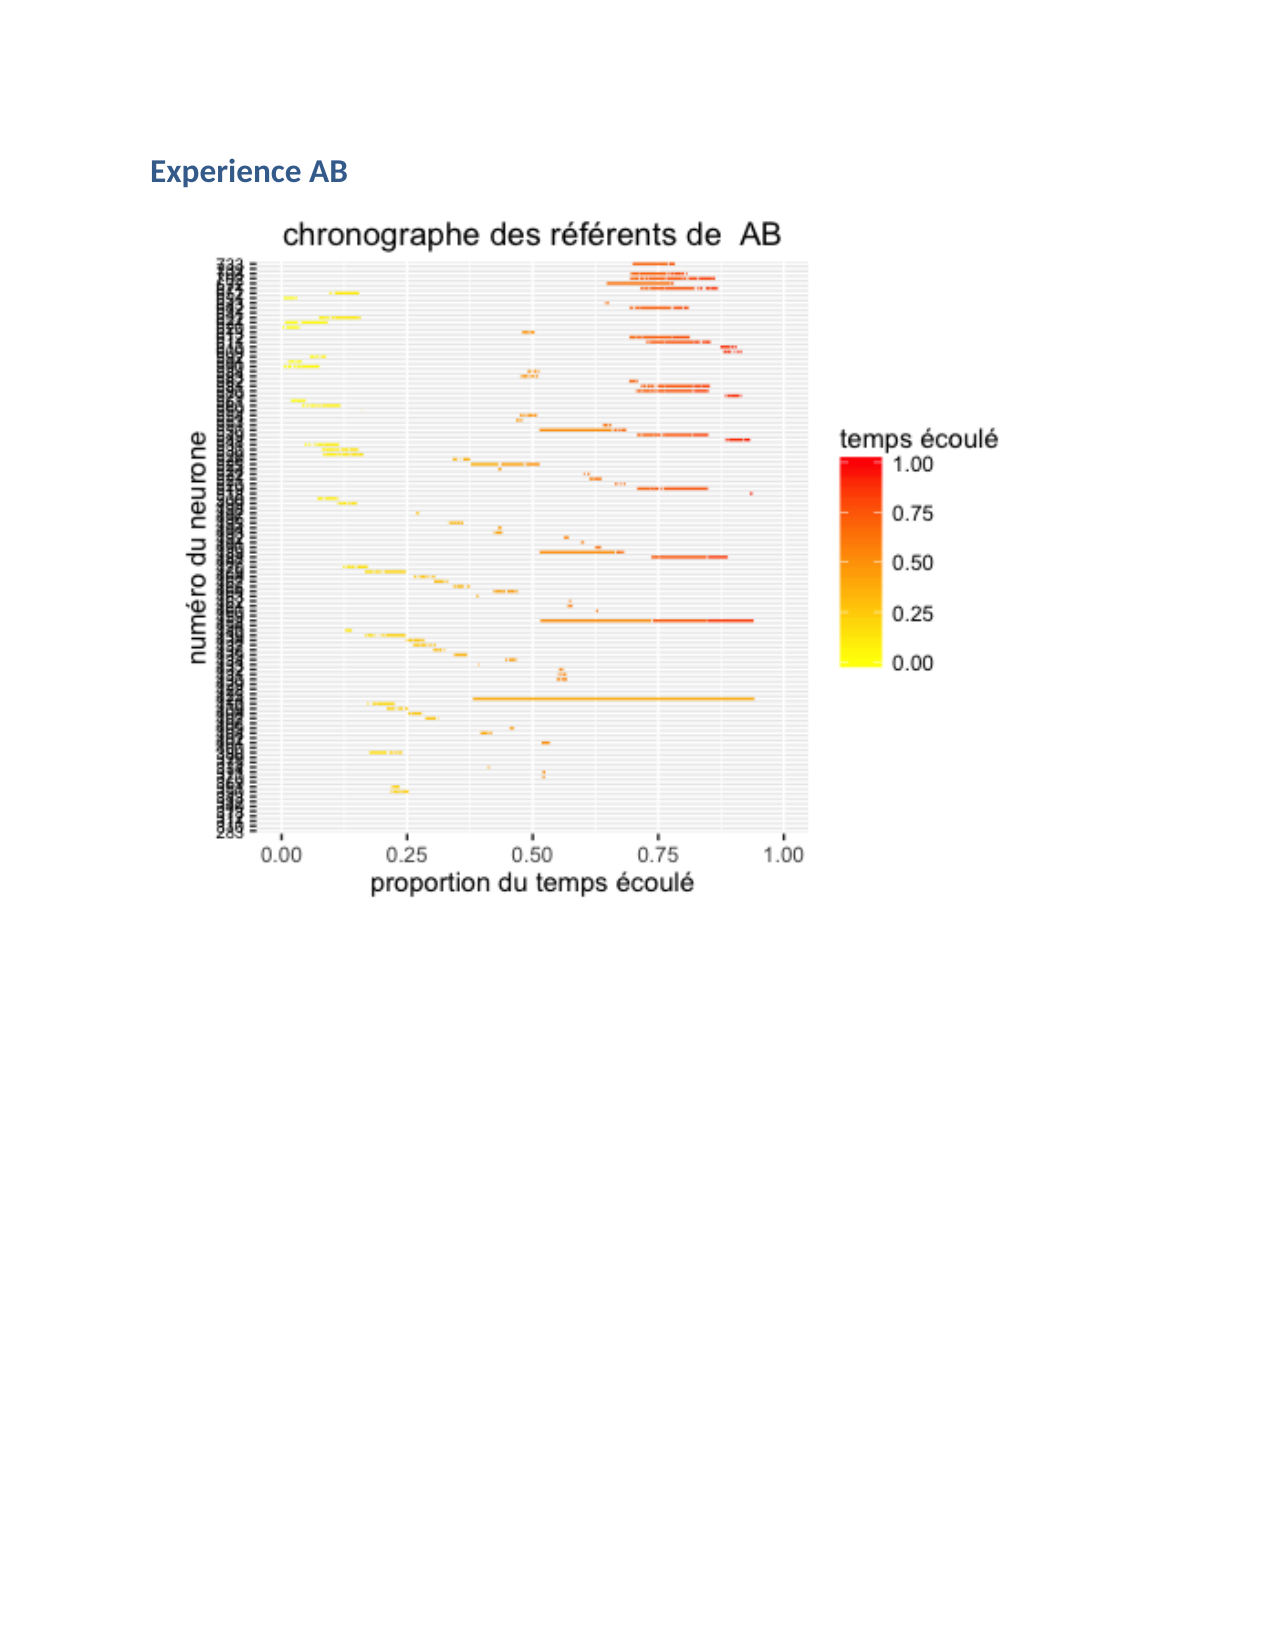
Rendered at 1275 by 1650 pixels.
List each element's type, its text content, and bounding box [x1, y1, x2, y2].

subtitle Experience AB [150, 150, 1125, 191]
picture [168, 209, 1044, 910]
